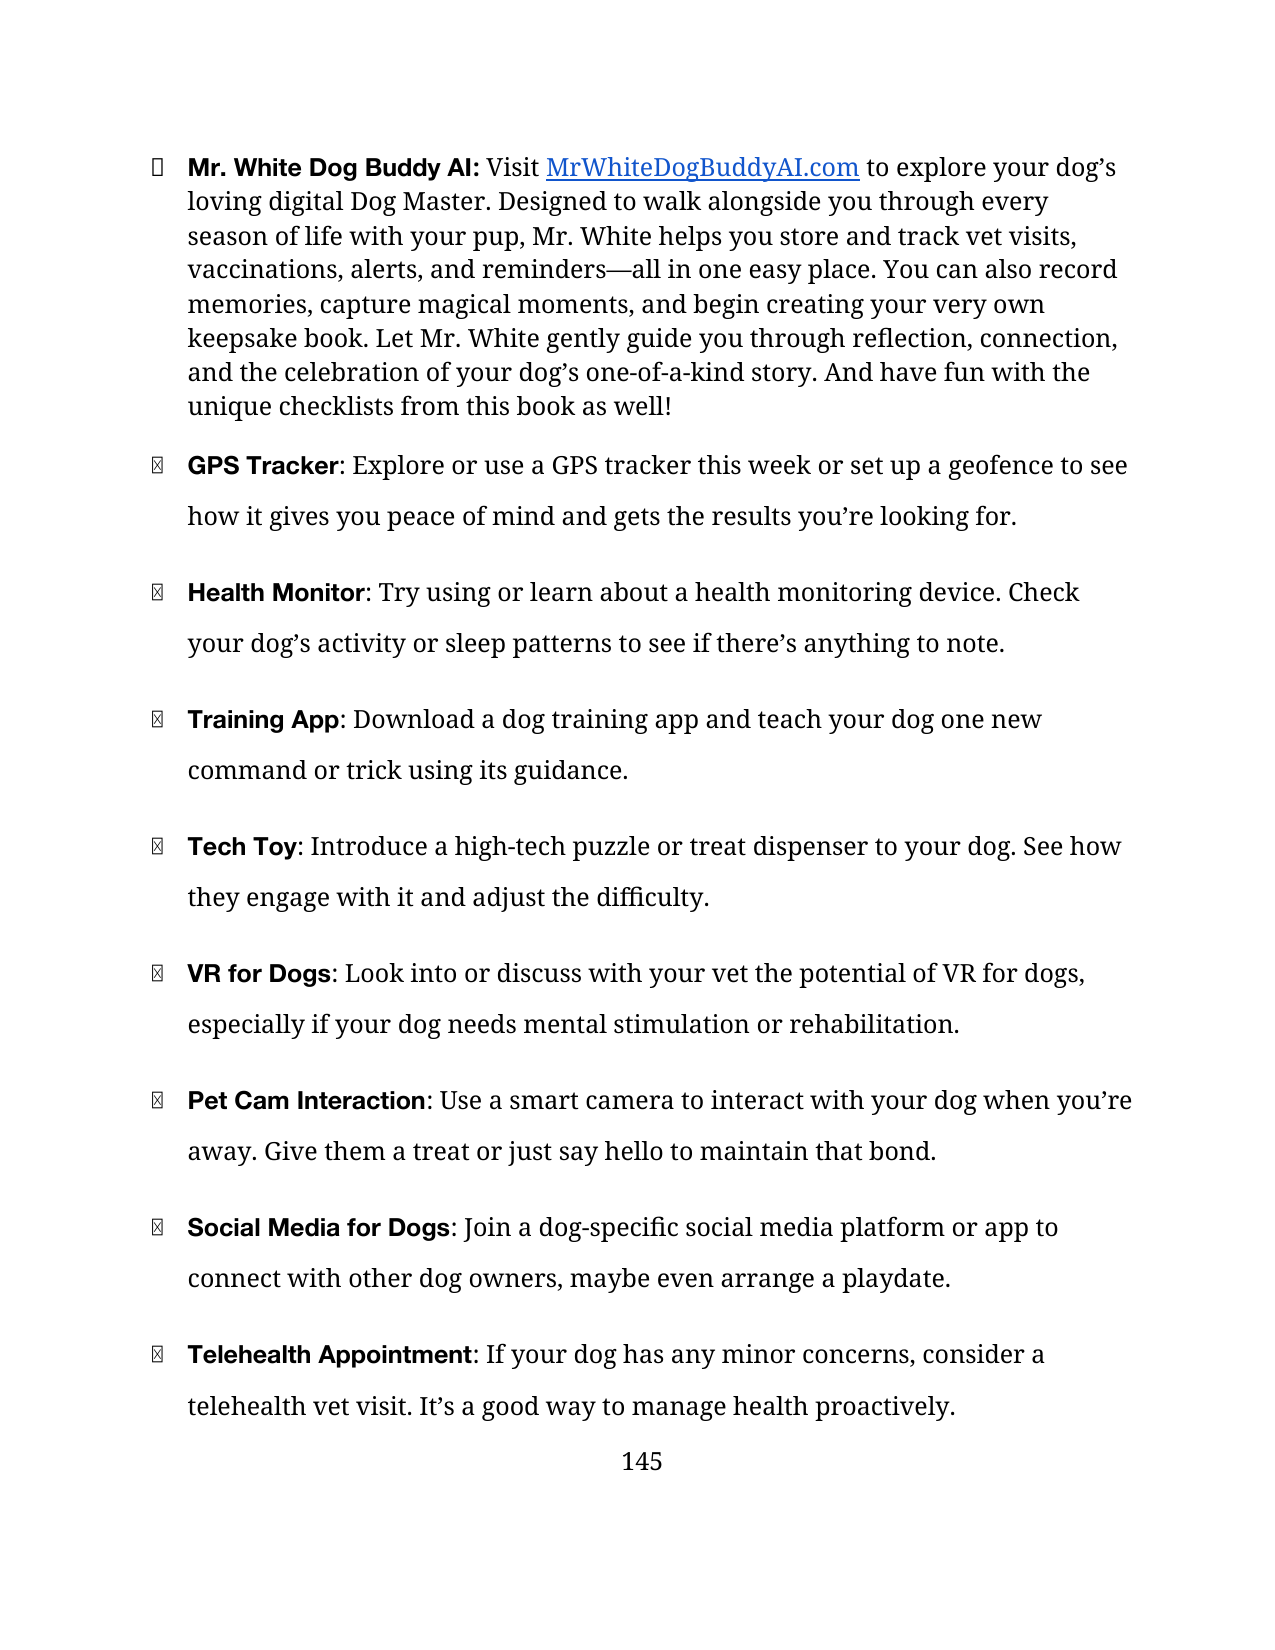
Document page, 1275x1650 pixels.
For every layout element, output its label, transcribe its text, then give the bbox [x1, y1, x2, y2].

text ✅ Social Media for Dogs: Join a dog-specific social media platform or app to connect with other dog owners, maybe even arrange a playdate. [150, 1210, 1134, 1295]
text ✅ Pet Cam Interaction: Use a smart camera to interact with your dog when you’re away. Give them a treat or just say hello to maintain that bond. [150, 1083, 1134, 1168]
text ✅ Health Monitor: Try using or learn about a health monitoring device. Check your dog’s activity or sleep patterns to see if there’s anything to note. [150, 574, 1134, 660]
text ✅ VR for Dogs: Look into or discuss with your vet the potential of VR for dogs, especially if your dog needs mental stimulation or rehabilitation. [150, 956, 1134, 1041]
text ✅ Telehealth Appointment: If your dog has any minor concerns, consider a telehealth vet visit. It’s a good way to manage health proactively. [150, 1337, 1134, 1422]
text ✅ Tech Toy: Introduce a high-tech puzzle or treat dispenser to your dog. See how they engage with it and adjust the difficulty. [150, 829, 1134, 914]
text ✅ GPS Tracker: Explore or use a GPS tracker this week or set up a geofence to see how it gives you peace of mind and gets the results you’re looking for. [150, 447, 1134, 533]
text ✅ Training App: Download a dog training app and teach your dog one new command or trick using its guidance. [150, 702, 1134, 787]
text Mr. White Dog Buddy AI: Visit MrWhiteDogBuddyAI.com to explore your dog’s loving digital Dog Master. Designed to walk alongside you through every season of life with your pup, Mr. White helps you store and track vet visits, vaccinations, alerts, and reminders—all in one easy place. You can also record memories, capture magical moments, and begin creating your very own keepsake book. Let Mr. White gently guide you through reflection, connection, and the celebration of your dog’s one-of-a-kind story. And have fun with the unique checklists from this book as well! [150, 150, 1134, 422]
